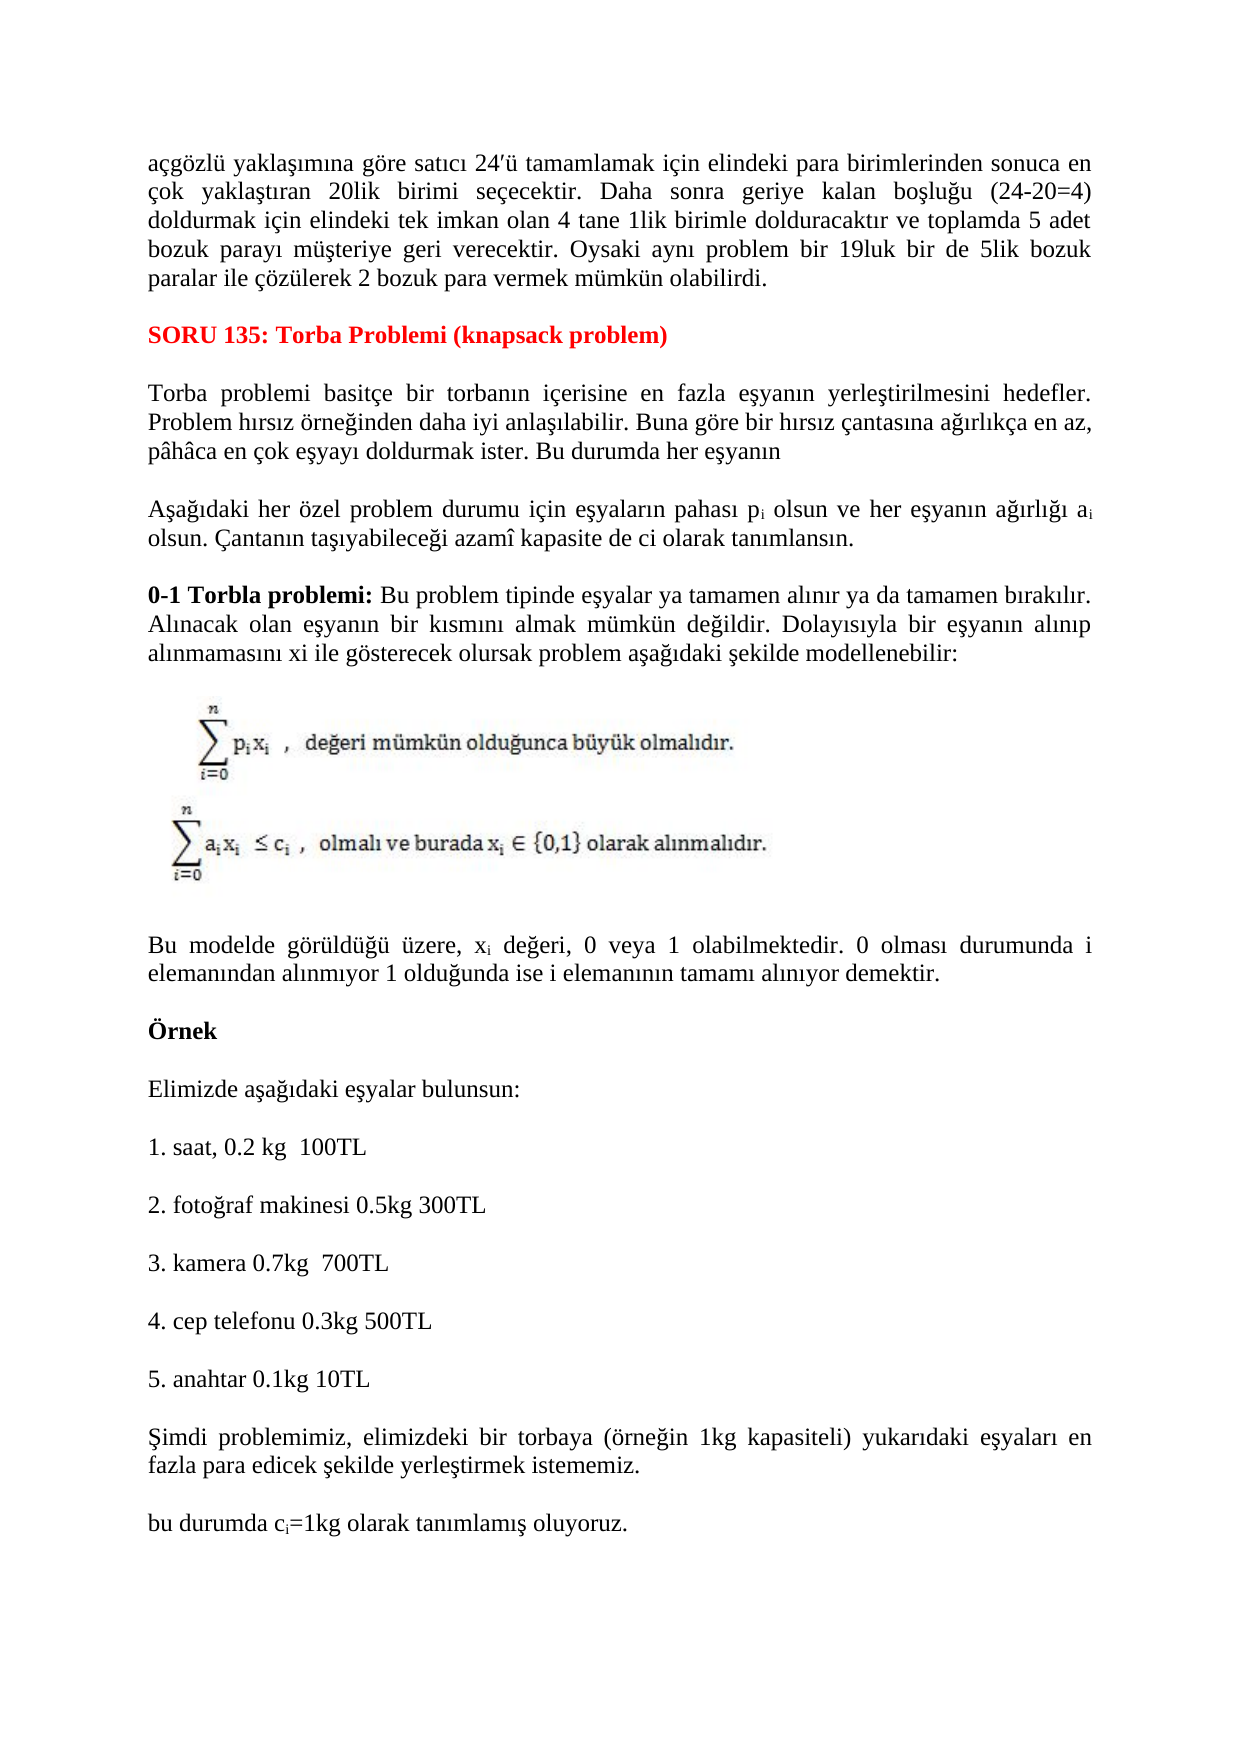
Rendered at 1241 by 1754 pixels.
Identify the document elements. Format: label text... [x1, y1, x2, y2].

text Elimizde aşağıdaki eşyalar bulunsun: [148, 1074, 1093, 1103]
text Örnek [148, 1016, 1093, 1045]
picture [147, 696, 779, 901]
text 1. saat, 0.2 kg 100TL [148, 1132, 1093, 1161]
text Şimdi problemimiz, elimizdeki bir torbaya (örneğin 1kg kapasiteli) yukarıdaki eşyaları en fazla para edicek şekilde yerleştirmek istememiz. [148, 1422, 1093, 1479]
text Torba problemi basitçe bir torbanın içerisine en fazla eşyanın yerleştirilmesini hedefler. Problem hırsız örneğinden daha iyi anlaşılabilir. Buna göre bir hırsız çantasına ağırlıkça en az, pâhâca en çok eşyayı doldurmak ister. Bu durumda her eşyanın [148, 378, 1093, 465]
text 3. kamera 0.7kg 700TL [148, 1248, 1093, 1277]
text 5. anahtar 0.1kg 10TL [148, 1364, 1093, 1393]
text 4. cep telefonu 0.3kg 500TL [148, 1306, 1093, 1335]
text bu durumda ci=1kg olarak tanımlamış oluyoruz. [148, 1508, 1093, 1537]
text Aşağıdaki her özel problem durumu için eşyaların pahası pi olsun ve her eşyanın ağırlığı ai olsun. Çantanın taşıyabileceği azamî kapasite de ci olarak tanımlansın. [148, 494, 1093, 551]
text 0-1 Torbla problemi: Bu problem tipinde eşyalar ya tamamen alınır ya da tamamen bırakılır. Alınacak olan eşyanın bir kısmını almak mümkün değildir. Dolayısıyla bir eşyanın alınıp alınmamasını xi ile gösterecek olursak problem aşağıdaki şekilde modellenebilir: [148, 581, 1093, 667]
text Bu modelde görüldüğü üzere, xi değeri, 0 veya 1 olabilmektedir. 0 olması durumunda i elemanından alınmıyor 1 olduğunda ise i elemanının tamamı alınıyor demektir. [148, 930, 1093, 987]
text SORU 135: Torba Problemi (knapsack problem) [148, 321, 1093, 349]
text açgözlü yaklaşımına göre satıcı 24′ü tamamlamak için elindeki para birimlerinden sonuca en çok yaklaştıran 20lik birimi seçecektir. Daha sonra geriye kalan boşluğu (24-20=4) doldurmak için elindeki tek imkan olan 4 tane 1lik birimle dolduracaktır ve toplamda 5 adet bozuk parayı müşteriye geri verecektir. Oysaki aynı problem bir 19luk bir de 5lik bozuk paralar ile çözülerek 2 bozuk para vermek mümkün olabilirdi. [148, 148, 1093, 291]
text 2. fotoğraf makinesi 0.5kg 300TL [148, 1190, 1093, 1219]
